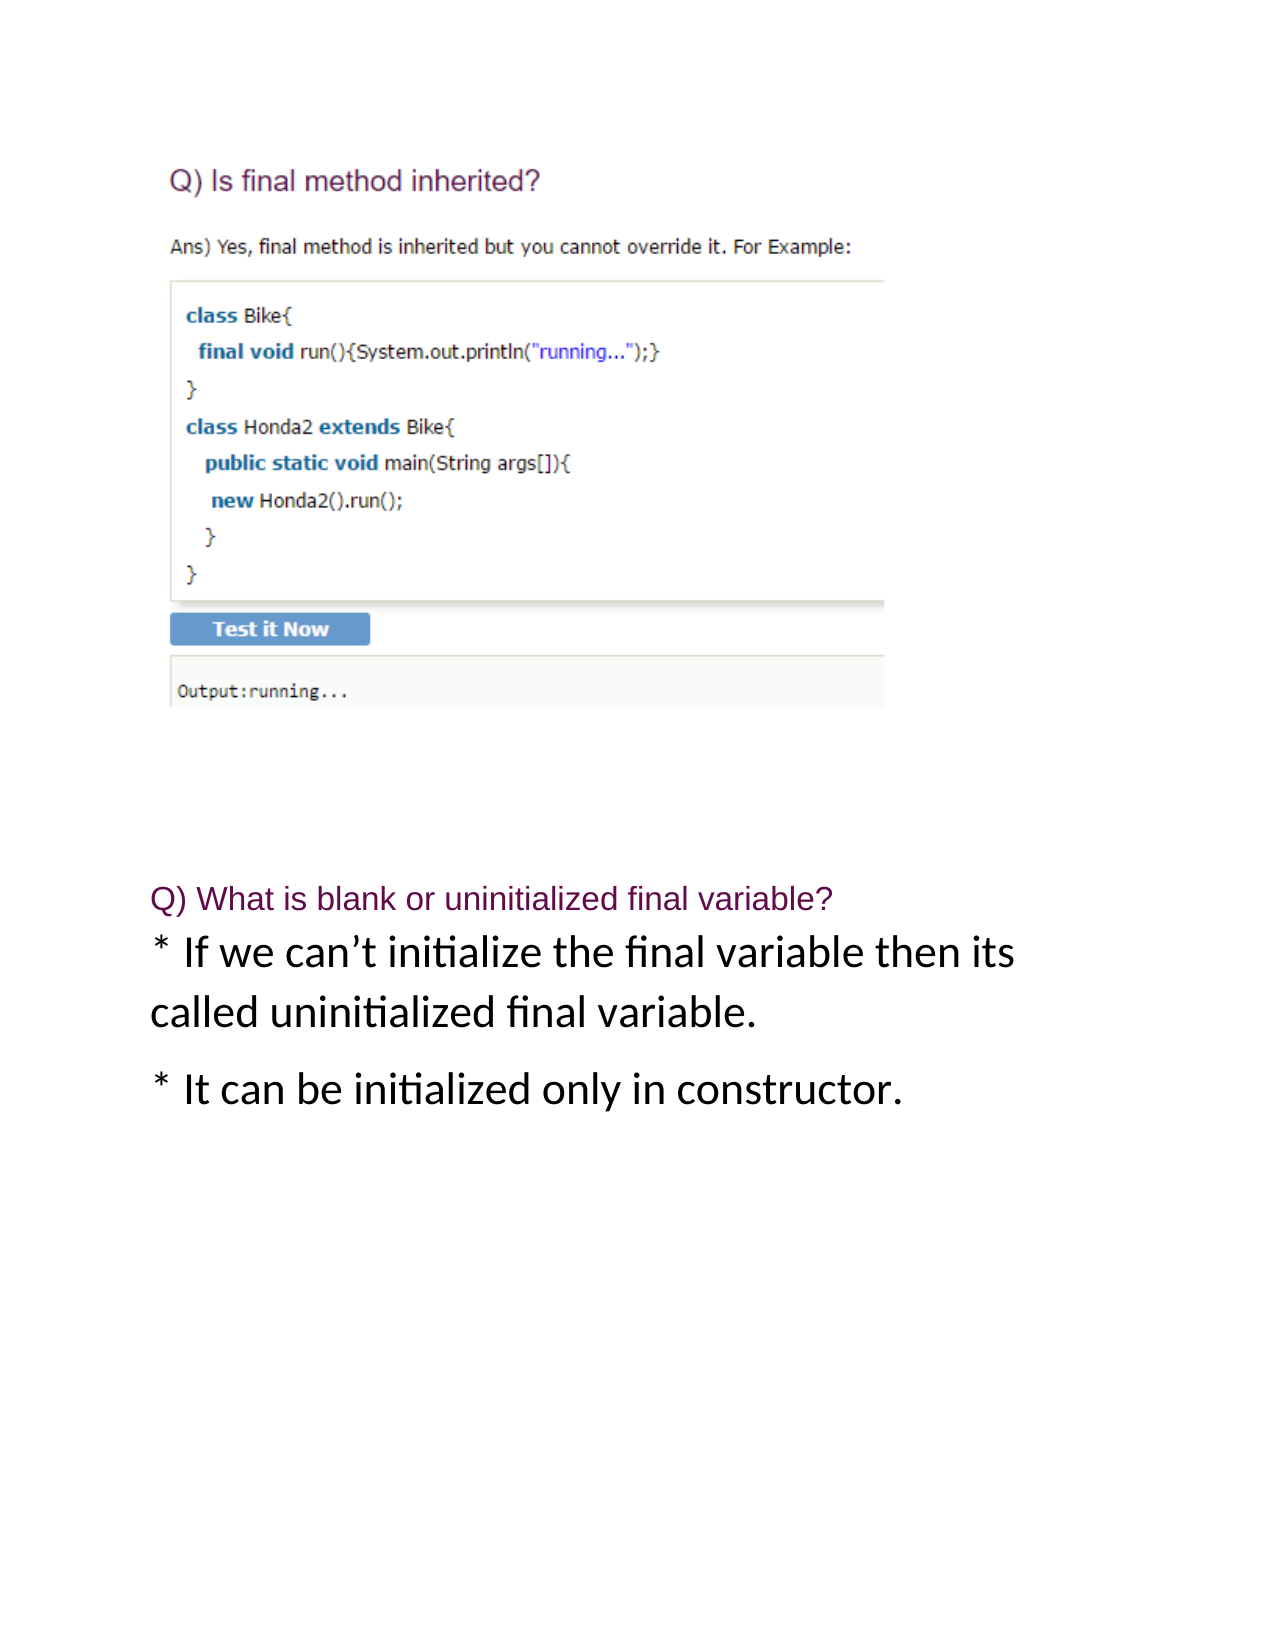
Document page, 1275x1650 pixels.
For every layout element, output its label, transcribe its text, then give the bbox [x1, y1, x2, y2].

text Q) What is blank or uninitialized final variable? [150, 879, 1125, 917]
text * It can be initialized only in constructor. [150, 1060, 1125, 1116]
text * If we can’t initialize the final variable then its called uninitialized final variable. [150, 923, 1125, 1039]
picture [150, 150, 885, 707]
